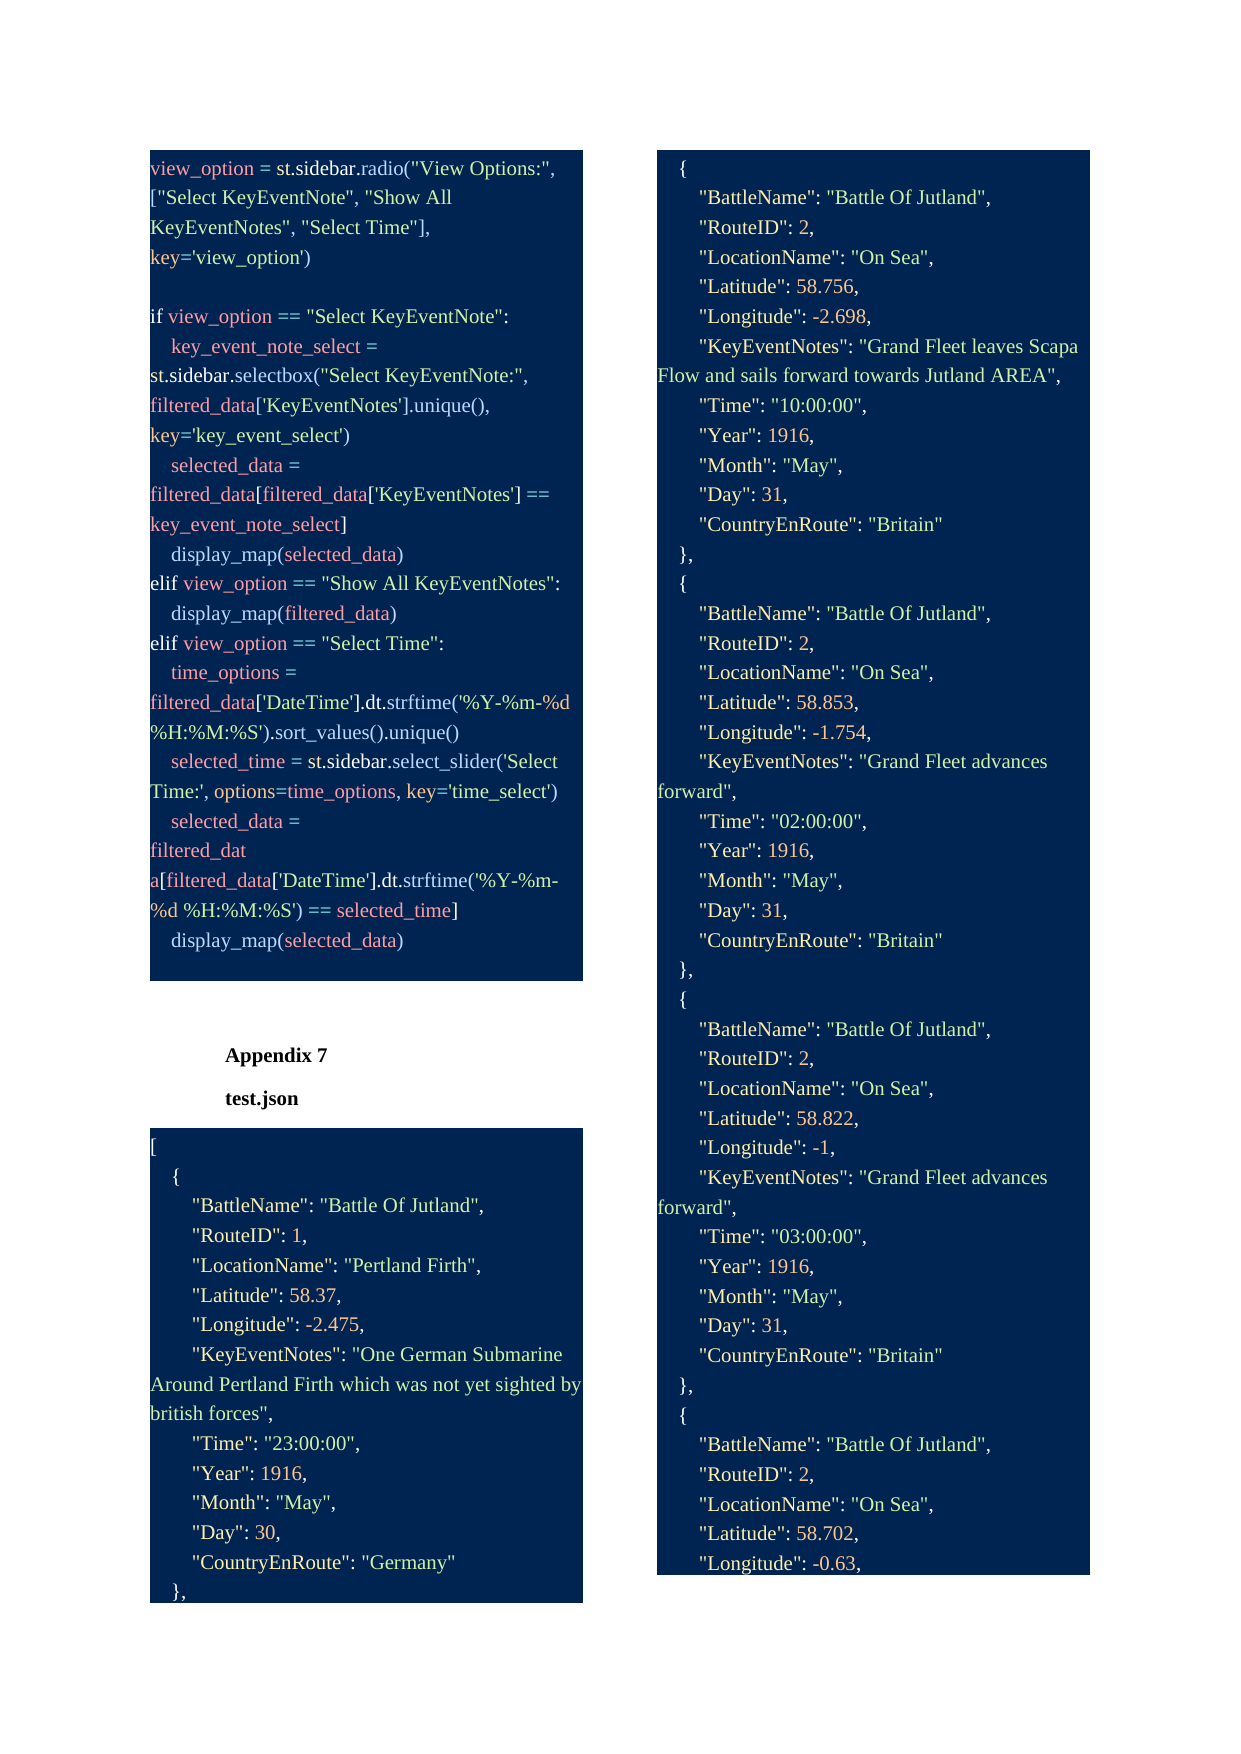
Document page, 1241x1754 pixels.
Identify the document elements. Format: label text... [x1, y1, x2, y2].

text "Longitude": -2.475, [150, 1307, 583, 1336]
text "LocationName": "On Sea", [657, 655, 1090, 684]
text { [657, 1397, 1090, 1427]
text "Month": "May", [657, 862, 1090, 892]
text "Longitude": -2.698, [657, 298, 1090, 328]
text Appendix 7 [225, 1043, 583, 1067]
text "BattleName": "Battle Of Jutland", [657, 180, 1090, 209]
text "Year": 1916, [657, 833, 1090, 862]
text time_options = filtered_data['DateTime'].dt.strftime('%Y-%m-%d %H:%M:%S').sort_values().unique() [150, 655, 583, 744]
text "Day": 31, [657, 892, 1090, 922]
text "KeyEventNotes": "Grand Fleet advances forward", [657, 744, 1090, 803]
text "RouteID": 2, [657, 209, 1090, 239]
text "RouteID": 2, [657, 1456, 1090, 1486]
text display_map(selected_data) [150, 922, 583, 952]
text "Longitude": -1, [657, 1130, 1090, 1159]
text "Time": "03:00:00", [657, 1219, 1090, 1248]
text [ [150, 1128, 583, 1158]
text "CountryEnRoute": "Britain" [657, 922, 1090, 952]
text }, [657, 536, 1090, 566]
text "KeyEventNotes": "Grand Fleet leaves Scapa Flow and sails forward towards Jutland AREA", [657, 328, 1090, 387]
text "CountryEnRoute": "Britain" [657, 506, 1090, 536]
text display_map(filtered_data) [150, 595, 583, 625]
text "CountryEnRoute": "Britain" [657, 1337, 1090, 1367]
text "KeyEventNotes": "Grand Fleet advances forward", [657, 1159, 1090, 1219]
text "Latitude": 58.702, [657, 1516, 1090, 1545]
text "Day": 30, [150, 1514, 583, 1544]
text "Time": "02:00:00", [657, 803, 1090, 833]
text "LocationName": "On Sea", [657, 1070, 1090, 1100]
text test.json [225, 1086, 583, 1110]
text "RouteID": 1, [150, 1217, 583, 1247]
text "LocationName": "On Sea", [657, 239, 1090, 269]
text display_map(selected_data) [150, 536, 583, 566]
text { [657, 981, 1090, 1011]
text { [657, 566, 1090, 595]
text "Month": "May", [150, 1485, 583, 1514]
text }, [657, 1367, 1090, 1397]
text selected_data = filtered_data[filtered_data['DateTime'].dt.strftime('%Y-%m-%d %H:%M:%S') == selected_time] [150, 803, 583, 922]
text "Month": "May", [657, 1278, 1090, 1308]
text elif view_option == "Select Time": [150, 625, 583, 655]
text "Latitude": 58.853, [657, 684, 1090, 714]
text "BattleName": "Battle Of Jutland", [657, 1011, 1090, 1041]
text "RouteID": 2, [657, 625, 1090, 655]
text "LocationName": "Pertland Firth", [150, 1247, 583, 1277]
text key_event_note_select = st.sidebar.selectbox("Select KeyEventNote:", filtered_data['KeyEventNotes'].unique(), key='key_event_select') [150, 328, 583, 447]
text }, [657, 952, 1090, 981]
text "BattleName": "Battle Of Jutland", [657, 1427, 1090, 1456]
text selected_time = st.sidebar.select_slider('Select Time:', options=time_options, key='time_select') [150, 744, 583, 803]
text }, [150, 1574, 583, 1603]
text if view_option == "Select KeyEventNote": [150, 298, 583, 328]
text { [657, 150, 1090, 180]
text "KeyEventNotes": "One German Submarine Around Pertland Firth which was not yet sighted by british forces", [150, 1336, 583, 1425]
text "Time": "23:00:00", [150, 1425, 583, 1455]
text "Latitude": 58.756, [657, 269, 1090, 298]
text "Day": 31, [657, 477, 1090, 506]
text { [150, 1158, 583, 1188]
text selected_data = filtered_data[filtered_data['KeyEventNotes'] == key_event_note_select] [150, 447, 583, 536]
text "Latitude": 58.37, [150, 1277, 583, 1307]
text "Year": 1916, [150, 1455, 583, 1485]
text "Longitude": -0.63, [657, 1545, 1090, 1575]
text "Time": "10:00:00", [657, 387, 1090, 417]
text "Year": 1916, [657, 417, 1090, 447]
text "Longitude": -1.754, [657, 714, 1090, 744]
text "CountryEnRoute": "Germany" [150, 1544, 583, 1574]
text "BattleName": "Battle Of Jutland", [150, 1188, 583, 1217]
text elif view_option == "Show All KeyEventNotes": [150, 566, 583, 595]
text "Latitude": 58.822, [657, 1100, 1090, 1130]
text "BattleName": "Battle Of Jutland", [657, 595, 1090, 625]
text "LocationName": "On Sea", [657, 1486, 1090, 1516]
text "Day": 31, [657, 1308, 1090, 1337]
text "RouteID": 2, [657, 1041, 1090, 1070]
text "Year": 1916, [657, 1248, 1090, 1278]
text "Month": "May", [657, 447, 1090, 477]
text view_option = st.sidebar.radio("View Options:", ["Select KeyEventNote", "Show All KeyEventNotes", "Select Time"], key='view_option') [150, 150, 583, 269]
